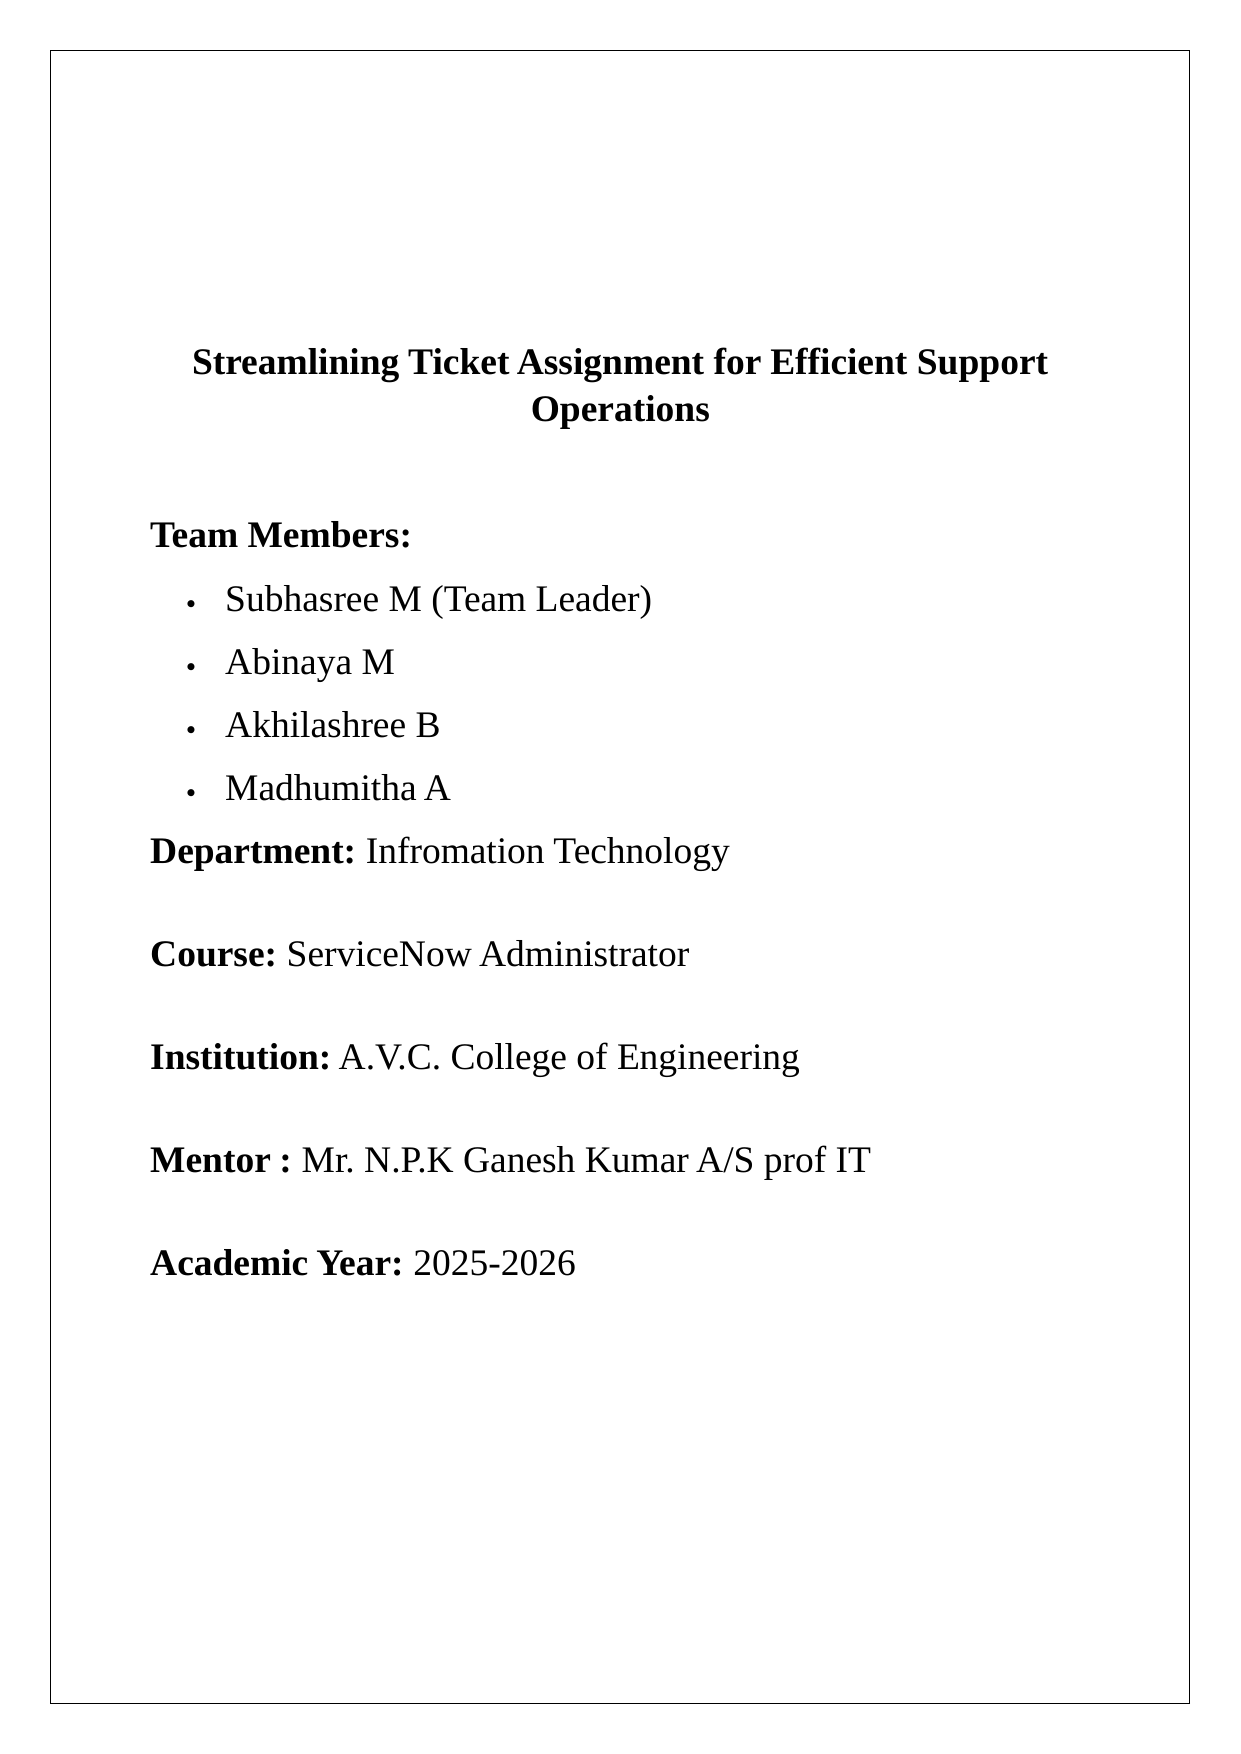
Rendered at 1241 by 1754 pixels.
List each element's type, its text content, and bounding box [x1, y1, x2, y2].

text Department: Infromation Technology [150, 829, 1090, 872]
text Team Members: [150, 513, 1090, 556]
text Academic Year: 2025-2026 [150, 1197, 1090, 1284]
list Subhasree M (Team Leader) [187, 576, 1090, 619]
list Abinaya M [187, 639, 1090, 682]
text Mentor : Mr. N.P.K Ganesh Kumar A/S prof IT [150, 1094, 1090, 1181]
text Institution: A.V.C. College of Engineering [150, 992, 1090, 1078]
list Madhumitha A [187, 766, 1090, 809]
list Akhilashree B [187, 702, 1090, 746]
text Course: ServiceNow Administrator [150, 889, 1090, 975]
text Streamlining Ticket Assignment for Efficient Support Operations [150, 340, 1090, 429]
